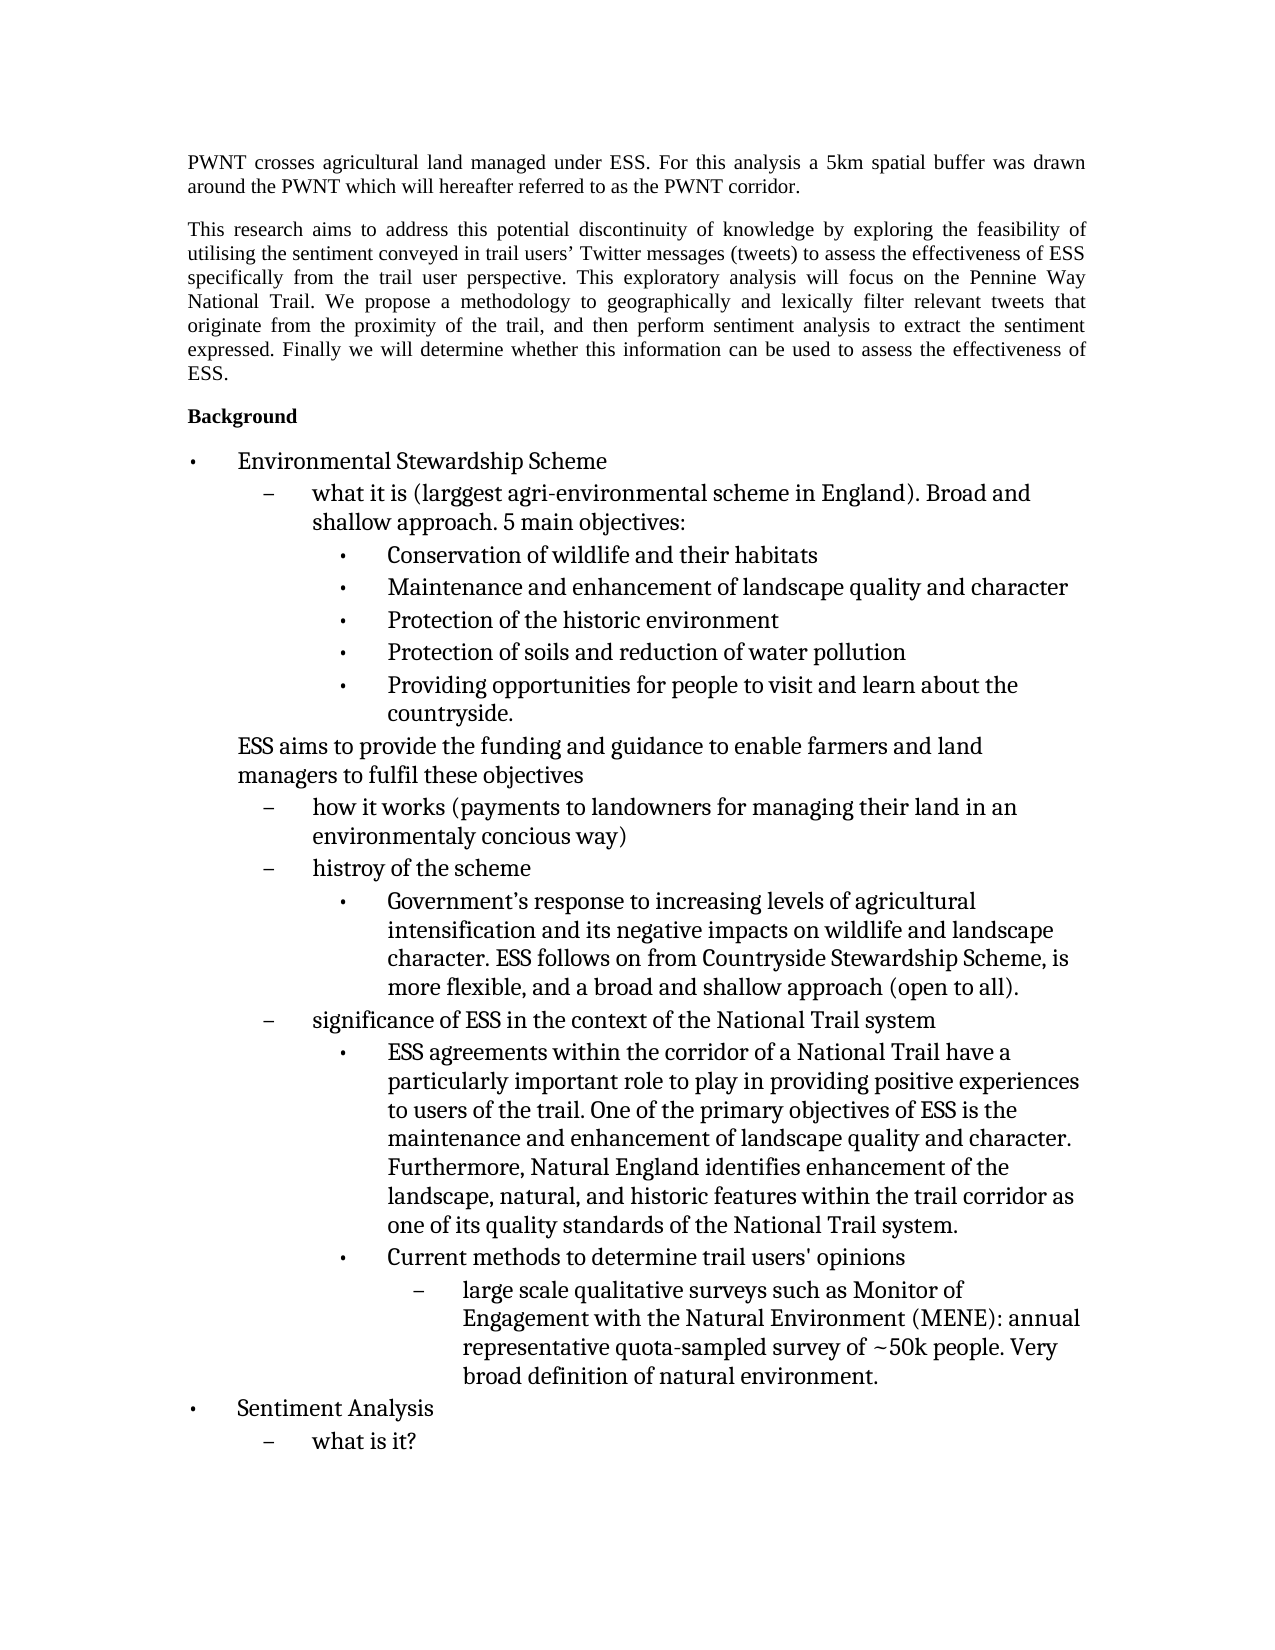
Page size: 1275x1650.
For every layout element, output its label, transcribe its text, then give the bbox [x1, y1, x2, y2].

list Protection of the historic environment [337, 606, 1087, 634]
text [187, 150, 1087, 198]
list large scale qualitative surveys such as Monitor of Engagement with the Natural Environment (MENE): annual representative quota-sampled survey of ~50k people. Very broad definition of natural environment. [412, 1276, 1087, 1391]
list Government’s response to increasing levels of agricultural intensification and its negative impacts on wildlife and landscape character. ESS follows on from Countryside Stewardship Scheme, is more flexible, and a broad and shallow approach (open to all). [337, 887, 1087, 1002]
subtitle Background [187, 404, 1087, 428]
list Sentiment Analysis [187, 1394, 1087, 1423]
list Environmental Stewardship Scheme [187, 447, 1087, 476]
list Maintenance and enhancement of landscape quality and character [337, 573, 1087, 602]
list Providing opportunities for people to visit and learn about the countryside. [337, 671, 1087, 728]
list how it works (payments to landowners for managing their land in an environmentaly concious way) [262, 793, 1087, 851]
list Current methods to determine trail users' opinions [337, 1243, 1087, 1272]
list ESS aims to provide the funding and guidance to enable farmers and land managers to fulfil these objectives [187, 732, 1087, 789]
list significance of ESS in the context of the National Trail system [262, 1006, 1087, 1034]
text This research aims to address this potential discontinuity of knowledge by exploring the feasibility of utilising the sentiment conveyed in trail users’ Twitter messages (tweets) to assess the effectiveness of ESS specifically from the trail user perspective. This exploratory analysis will focus on the Pennine Way National Trail. We propose a methodology to geographically and lexically filter relevant tweets that originate from the proximity of the trail, and then perform sentiment analysis to extract the sentiment expressed. Finally we will determine whether this information can be used to assess the effectiveness of ESS. [187, 217, 1087, 385]
list histroy of the scheme [262, 854, 1087, 883]
list ESS agreements within the corridor of a National Trail have a particularly important role to play in providing positive experiences to users of the trail. One of the primary objectives of ESS is the maintenance and enhancement of landscape quality and character. Furthermore, Natural England identifies enhancement of the landscape, natural, and historic features within the trail corridor as one of its quality standards of the National Trail system. [337, 1038, 1087, 1239]
list Protection of soils and reduction of water pollution [337, 638, 1087, 667]
list Conservation of wildlife and their habitats [337, 541, 1087, 569]
list what is it? [262, 1427, 1087, 1456]
list what it is (larggest agri-environmental scheme in England). Broad and shallow approach. 5 main objectives: [262, 479, 1087, 537]
